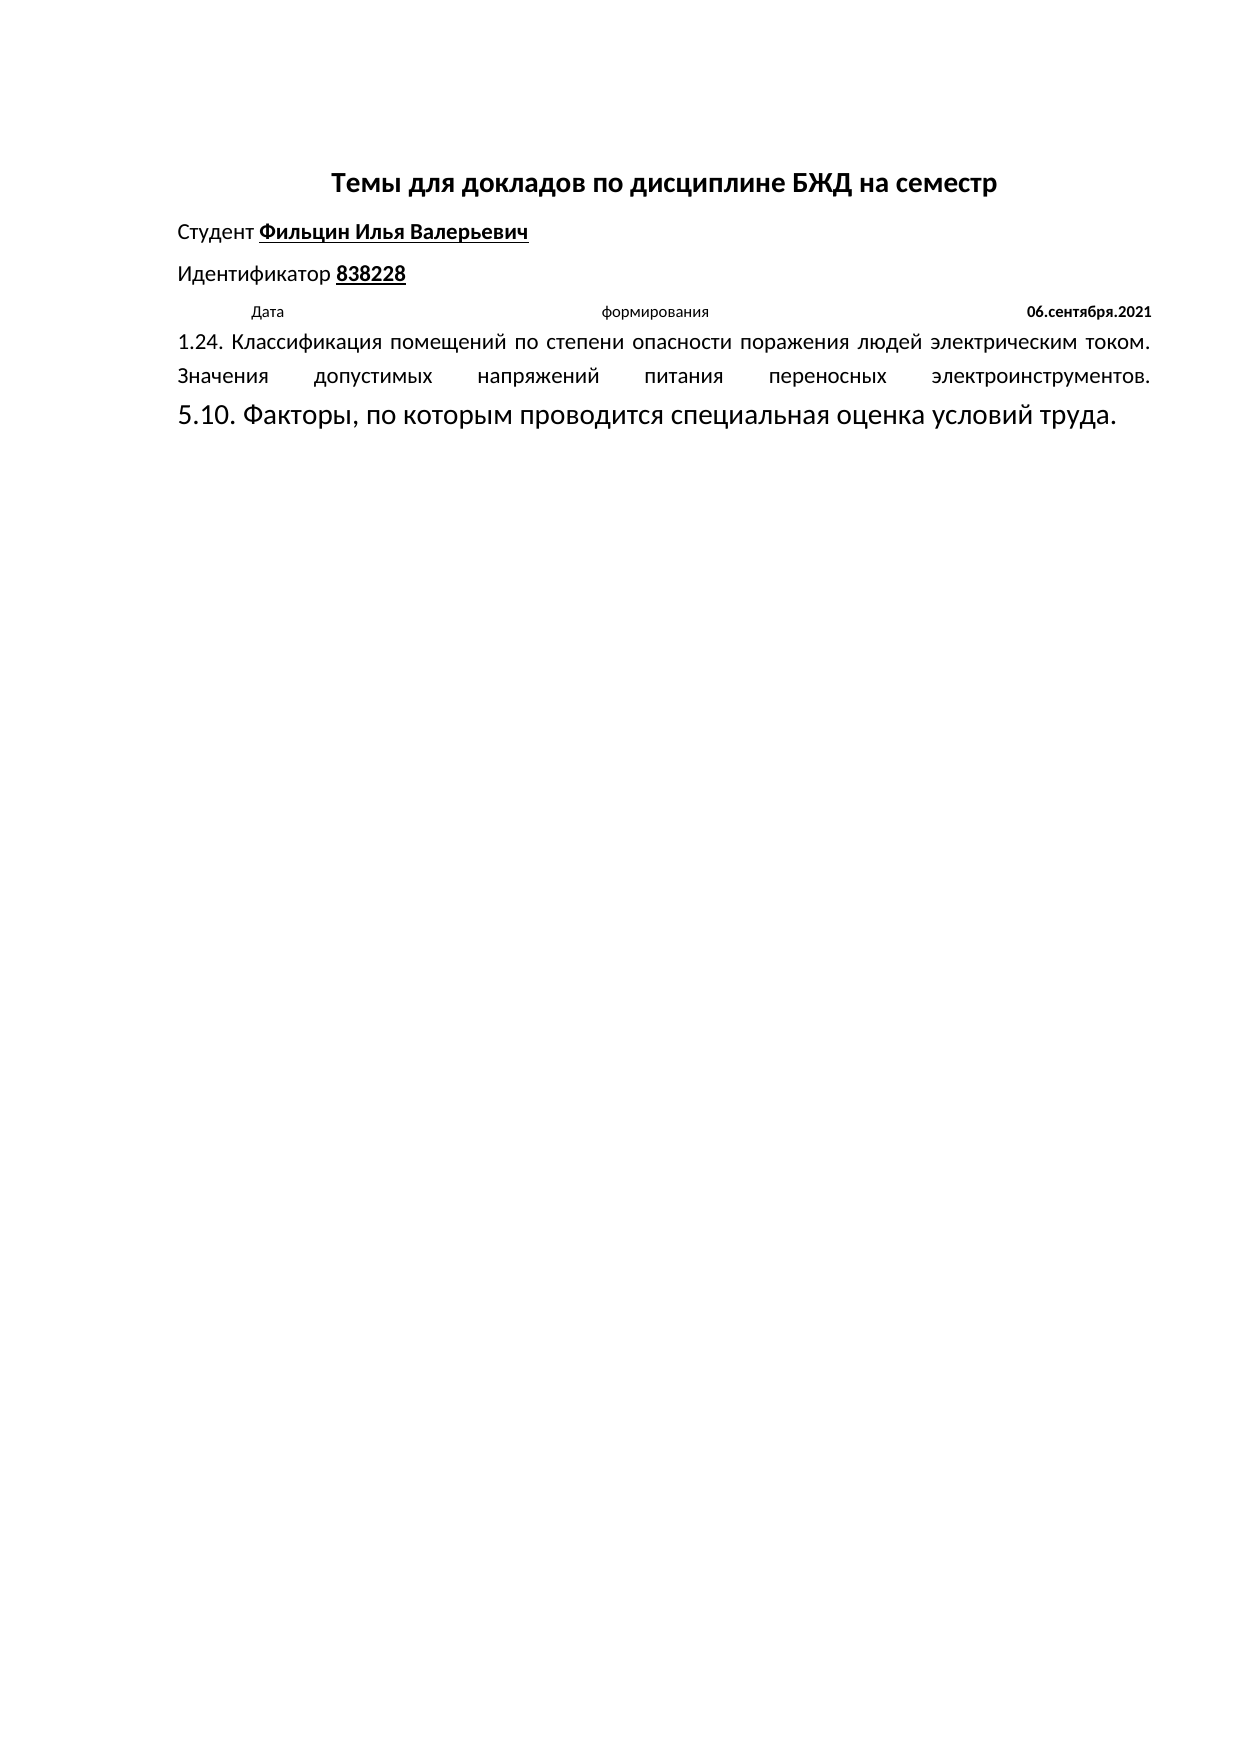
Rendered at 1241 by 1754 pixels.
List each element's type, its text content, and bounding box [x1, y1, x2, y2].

text Идентификатор 838228 [177, 259, 1152, 287]
text Студент Фильцин Илья Валерьевич [177, 217, 1152, 245]
text Дата формирования 06.сентября.2021 1.24. Классификация помещений по степени опасности поражения людей электрическим током. Значения допустимых напряжений питания переносных электроинструментов. 5.10. Факторы, по которым проводится специальная оценка условий труда. [177, 301, 1152, 431]
text Темы для докладов по дисциплине БЖД на семестр [177, 118, 1152, 199]
